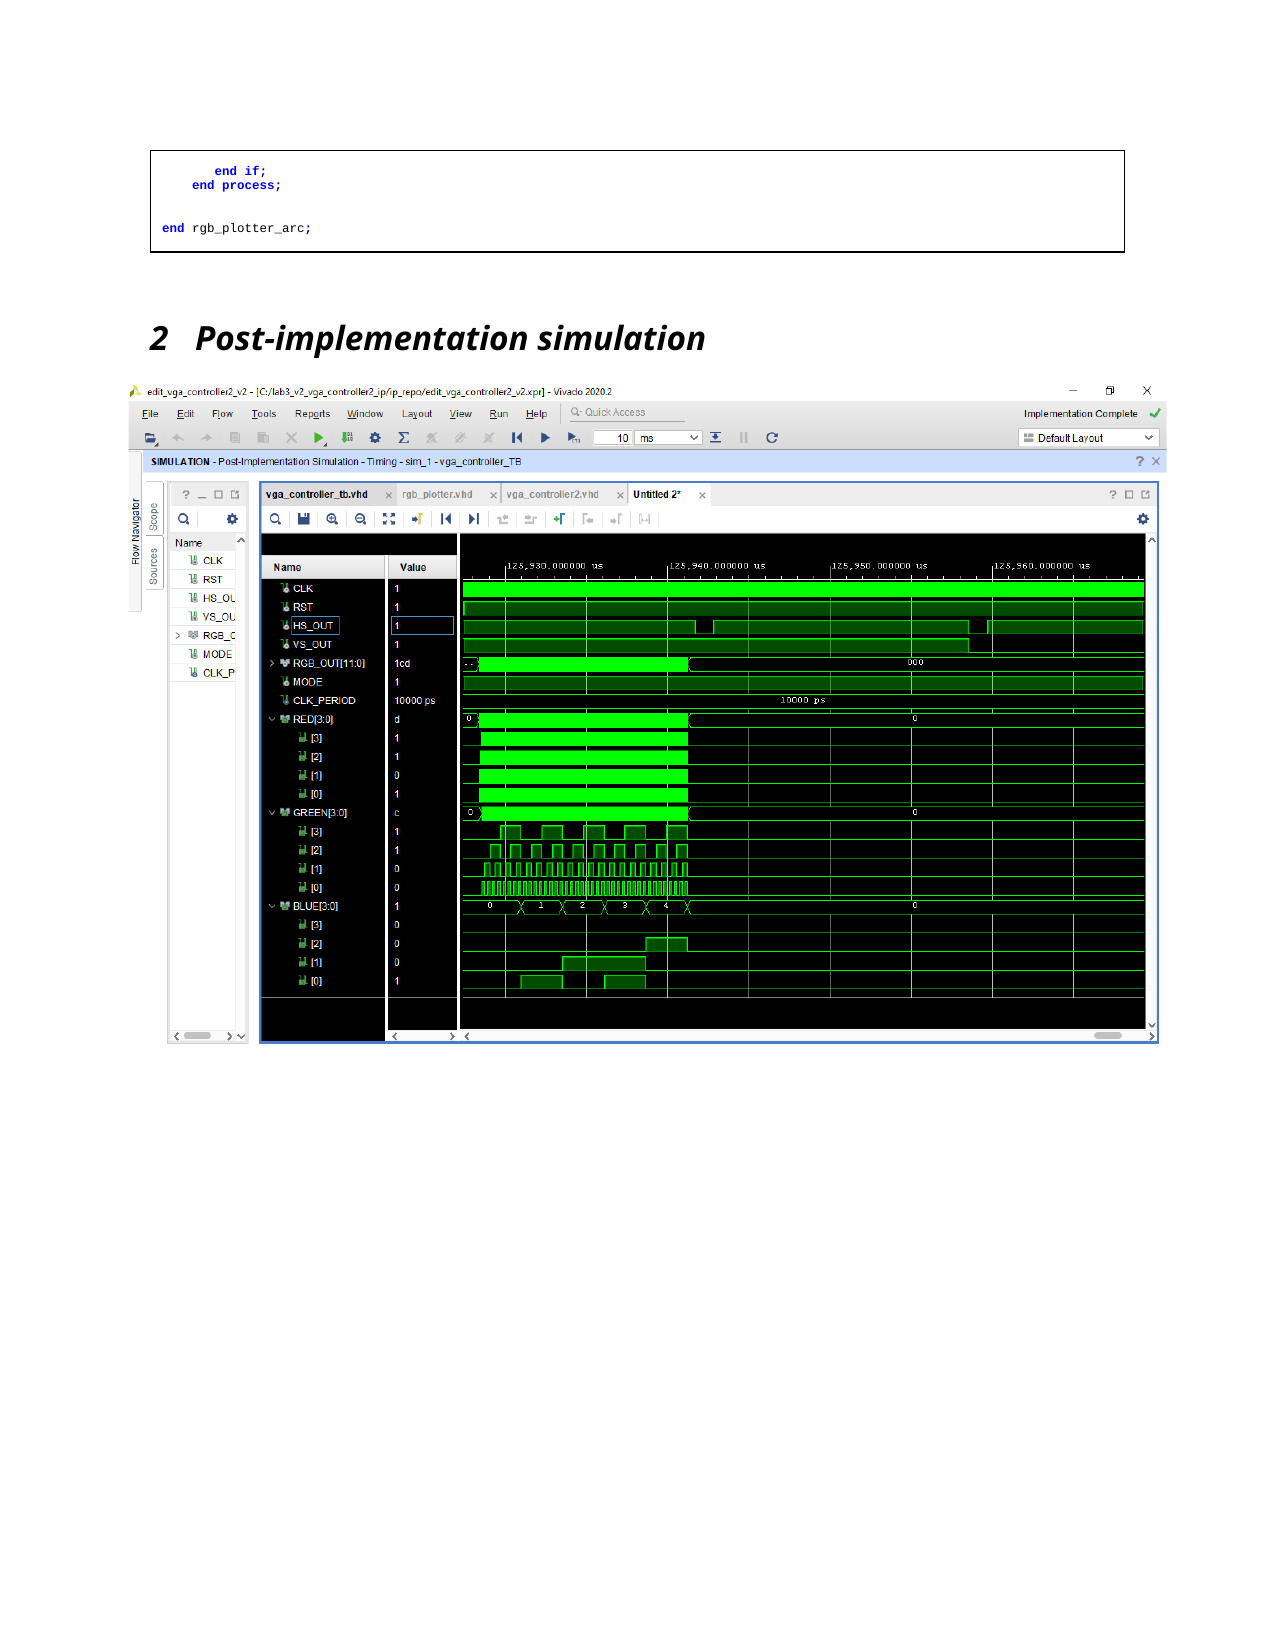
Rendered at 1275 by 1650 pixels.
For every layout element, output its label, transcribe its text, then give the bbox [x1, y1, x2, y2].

picture [128, 383, 1167, 1051]
subtitle Post-implementation simulation [150, 315, 1125, 360]
